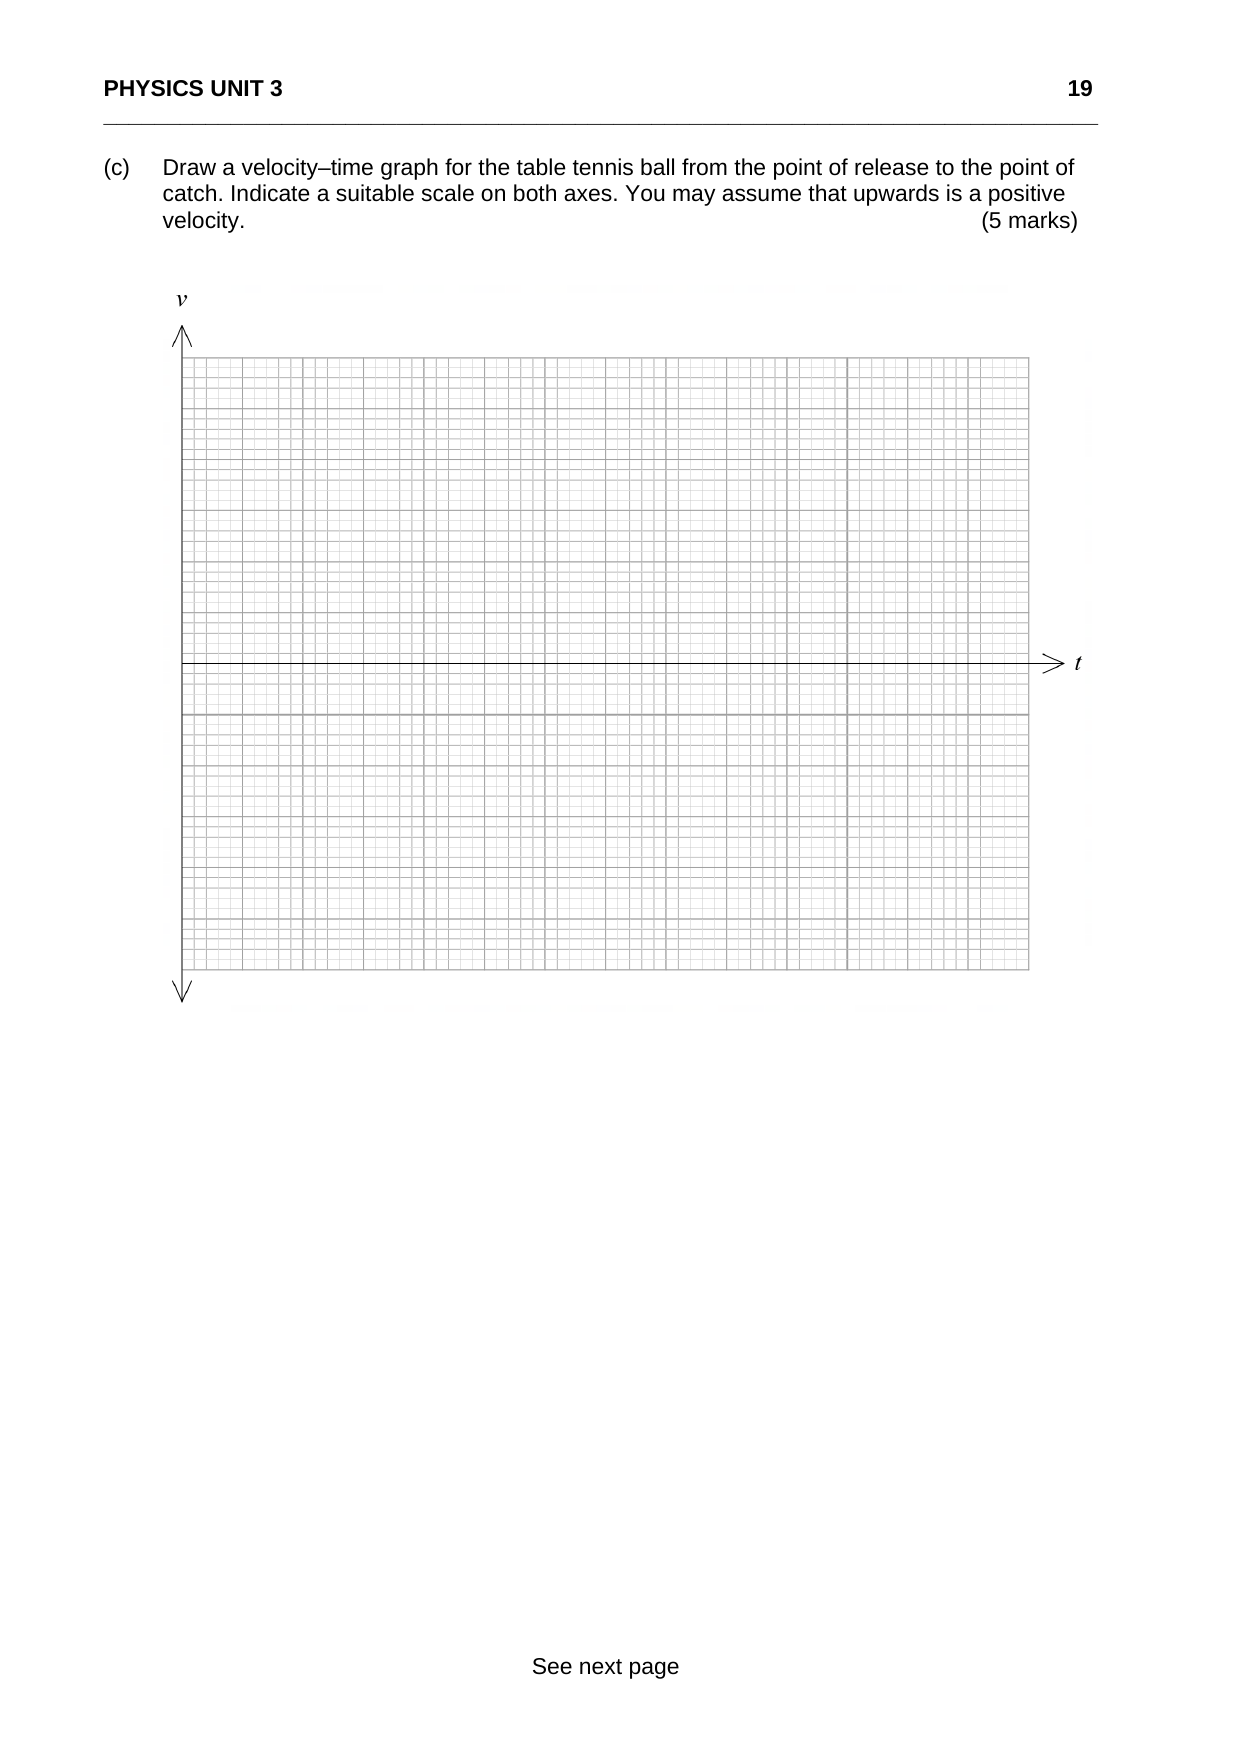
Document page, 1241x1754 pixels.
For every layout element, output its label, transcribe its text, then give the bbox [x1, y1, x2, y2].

text (c) Draw a velocity–time graph for the table tennis ball from the point of release to the point of catch. Indicate a suitable scale on both axes. You may assume that upwards is a positive velocity. (5 marks) [103, 154, 1107, 233]
picture [162, 285, 1092, 1012]
